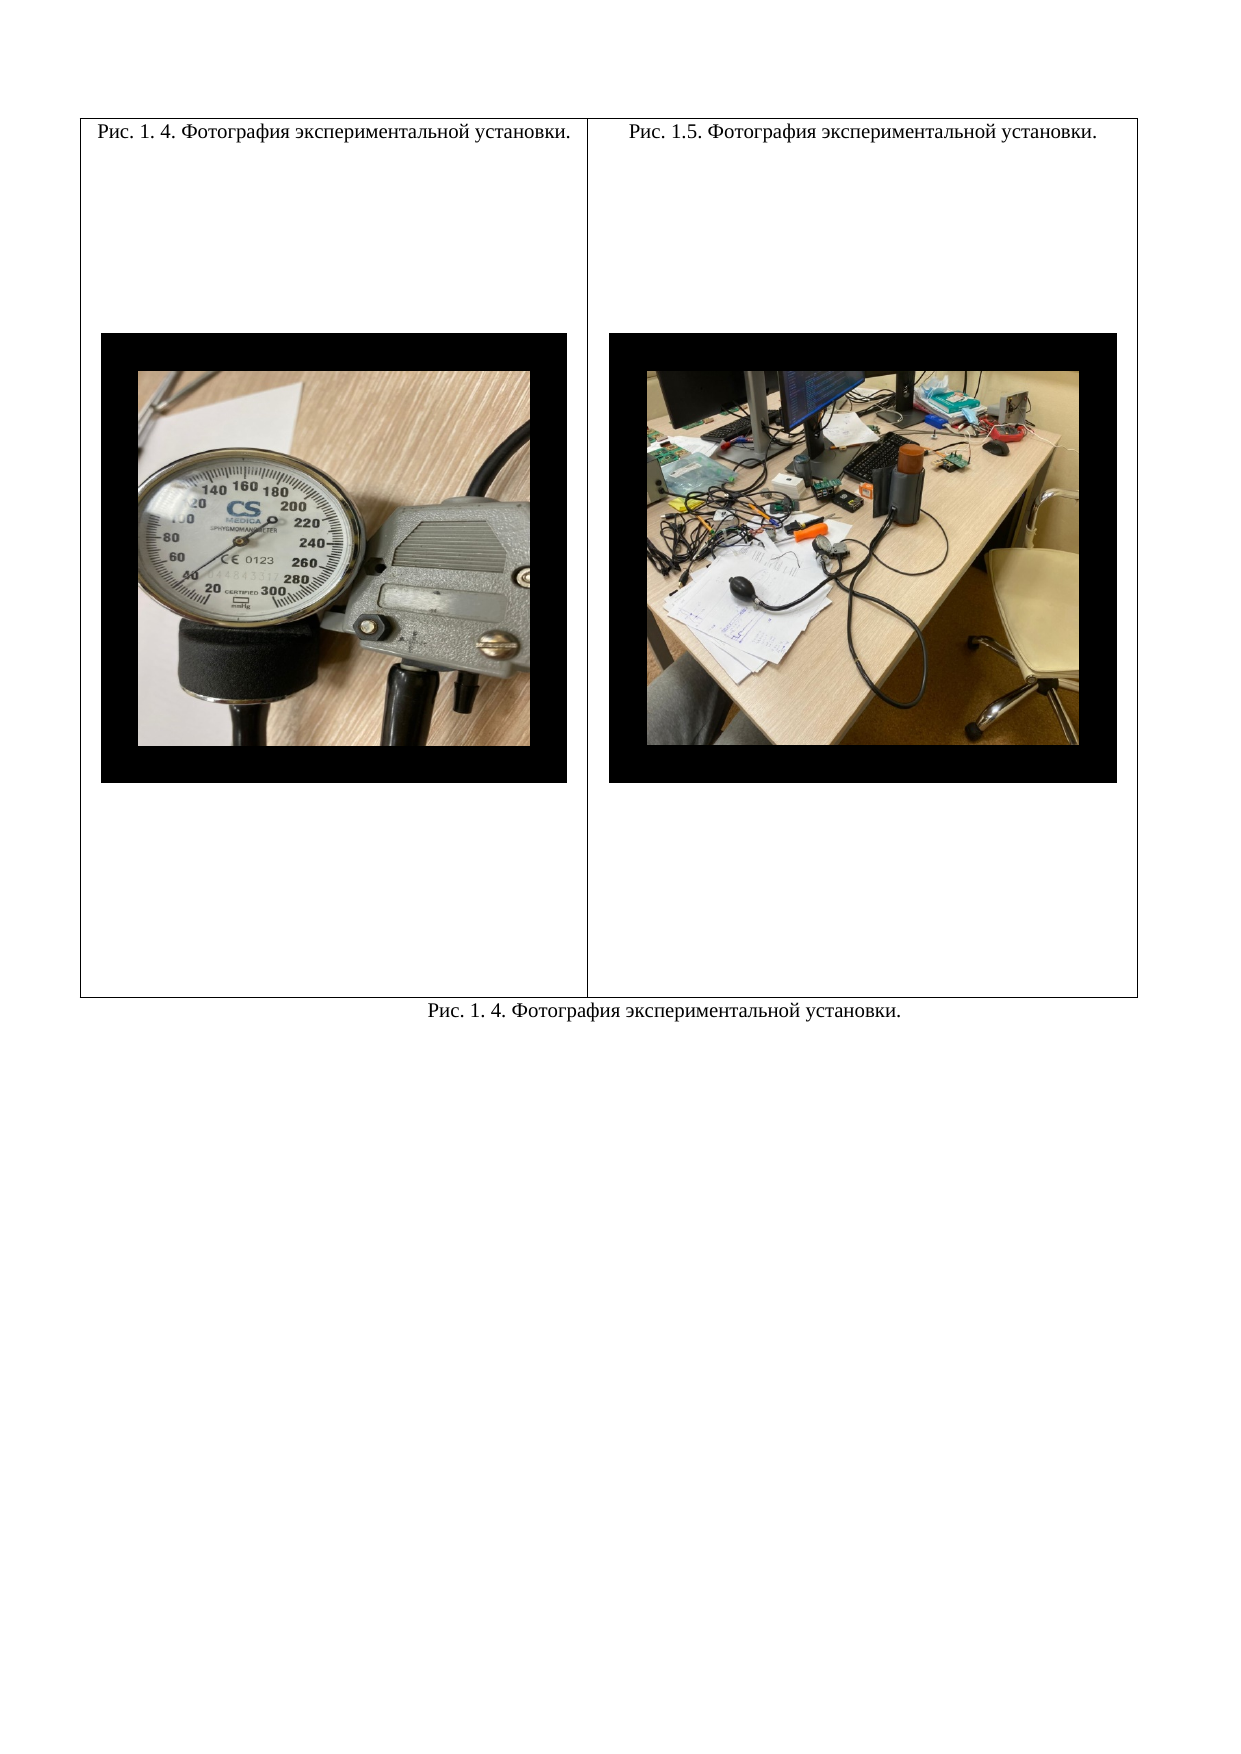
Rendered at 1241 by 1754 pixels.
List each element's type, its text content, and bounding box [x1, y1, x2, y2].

picture [647, 371, 1079, 745]
text Рис. 1. 4. Фотография экспериментальной установки. [177, 998, 1152, 1022]
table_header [81, 119, 587, 997]
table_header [588, 119, 1137, 997]
picture [138, 371, 530, 746]
